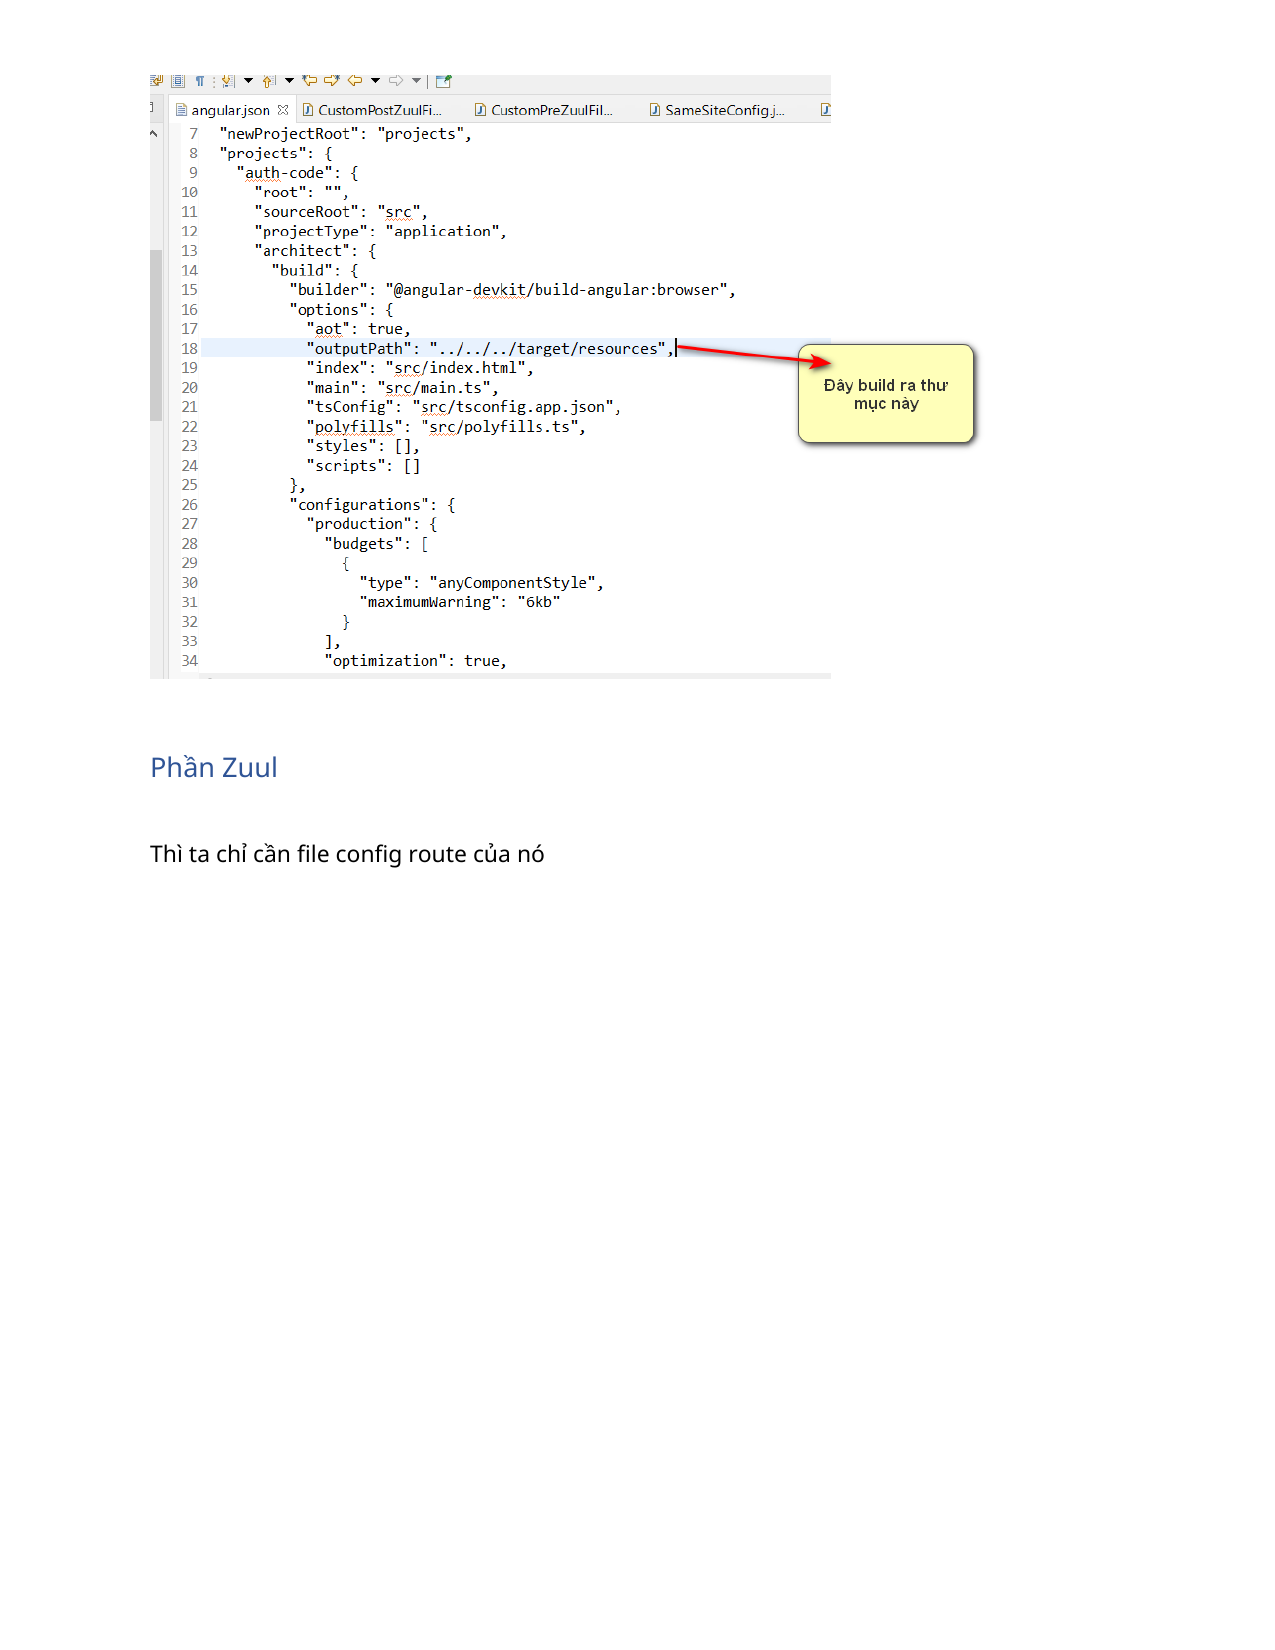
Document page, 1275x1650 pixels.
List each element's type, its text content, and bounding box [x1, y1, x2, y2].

text Thì ta chỉ cần file config route của nó [150, 838, 1125, 869]
subtitle Phần Zuul [150, 748, 1125, 785]
picture [150, 75, 1125, 679]
